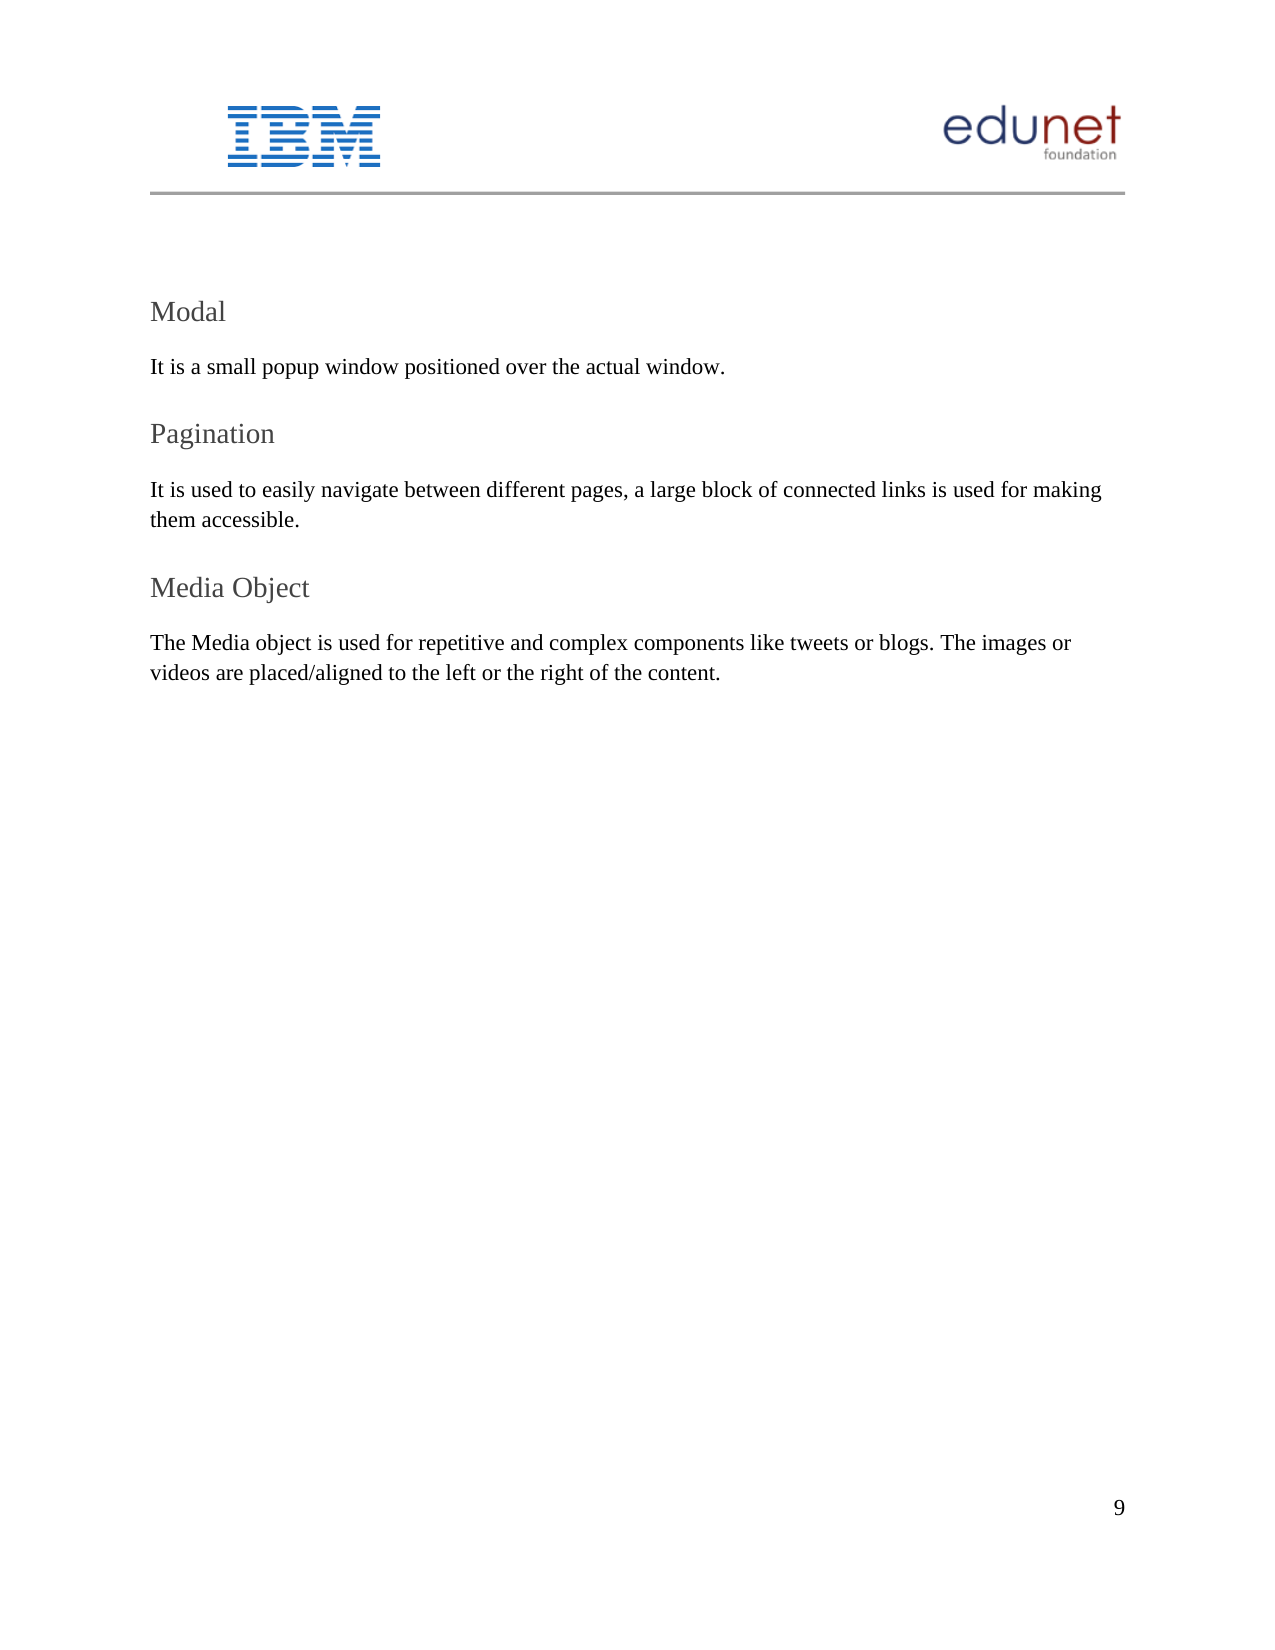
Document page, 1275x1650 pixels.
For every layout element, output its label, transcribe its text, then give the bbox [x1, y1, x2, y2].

subtitle Modal [150, 294, 1125, 327]
picture [227, 106, 381, 167]
text The Media object is used for repetitive and complex components like tweets or blogs. The images or videos are placed/aligned to the left or the right of the content. [150, 629, 1125, 686]
subtitle Media Object [150, 570, 1125, 603]
subtitle Pagination [150, 417, 1125, 450]
text It is a small popup window positioned over the actual window. [150, 353, 1125, 379]
text It is used to easily navigate between different pages, a large block of connected links is used for making them accessible. [150, 476, 1125, 533]
picture [941, 95, 1125, 167]
